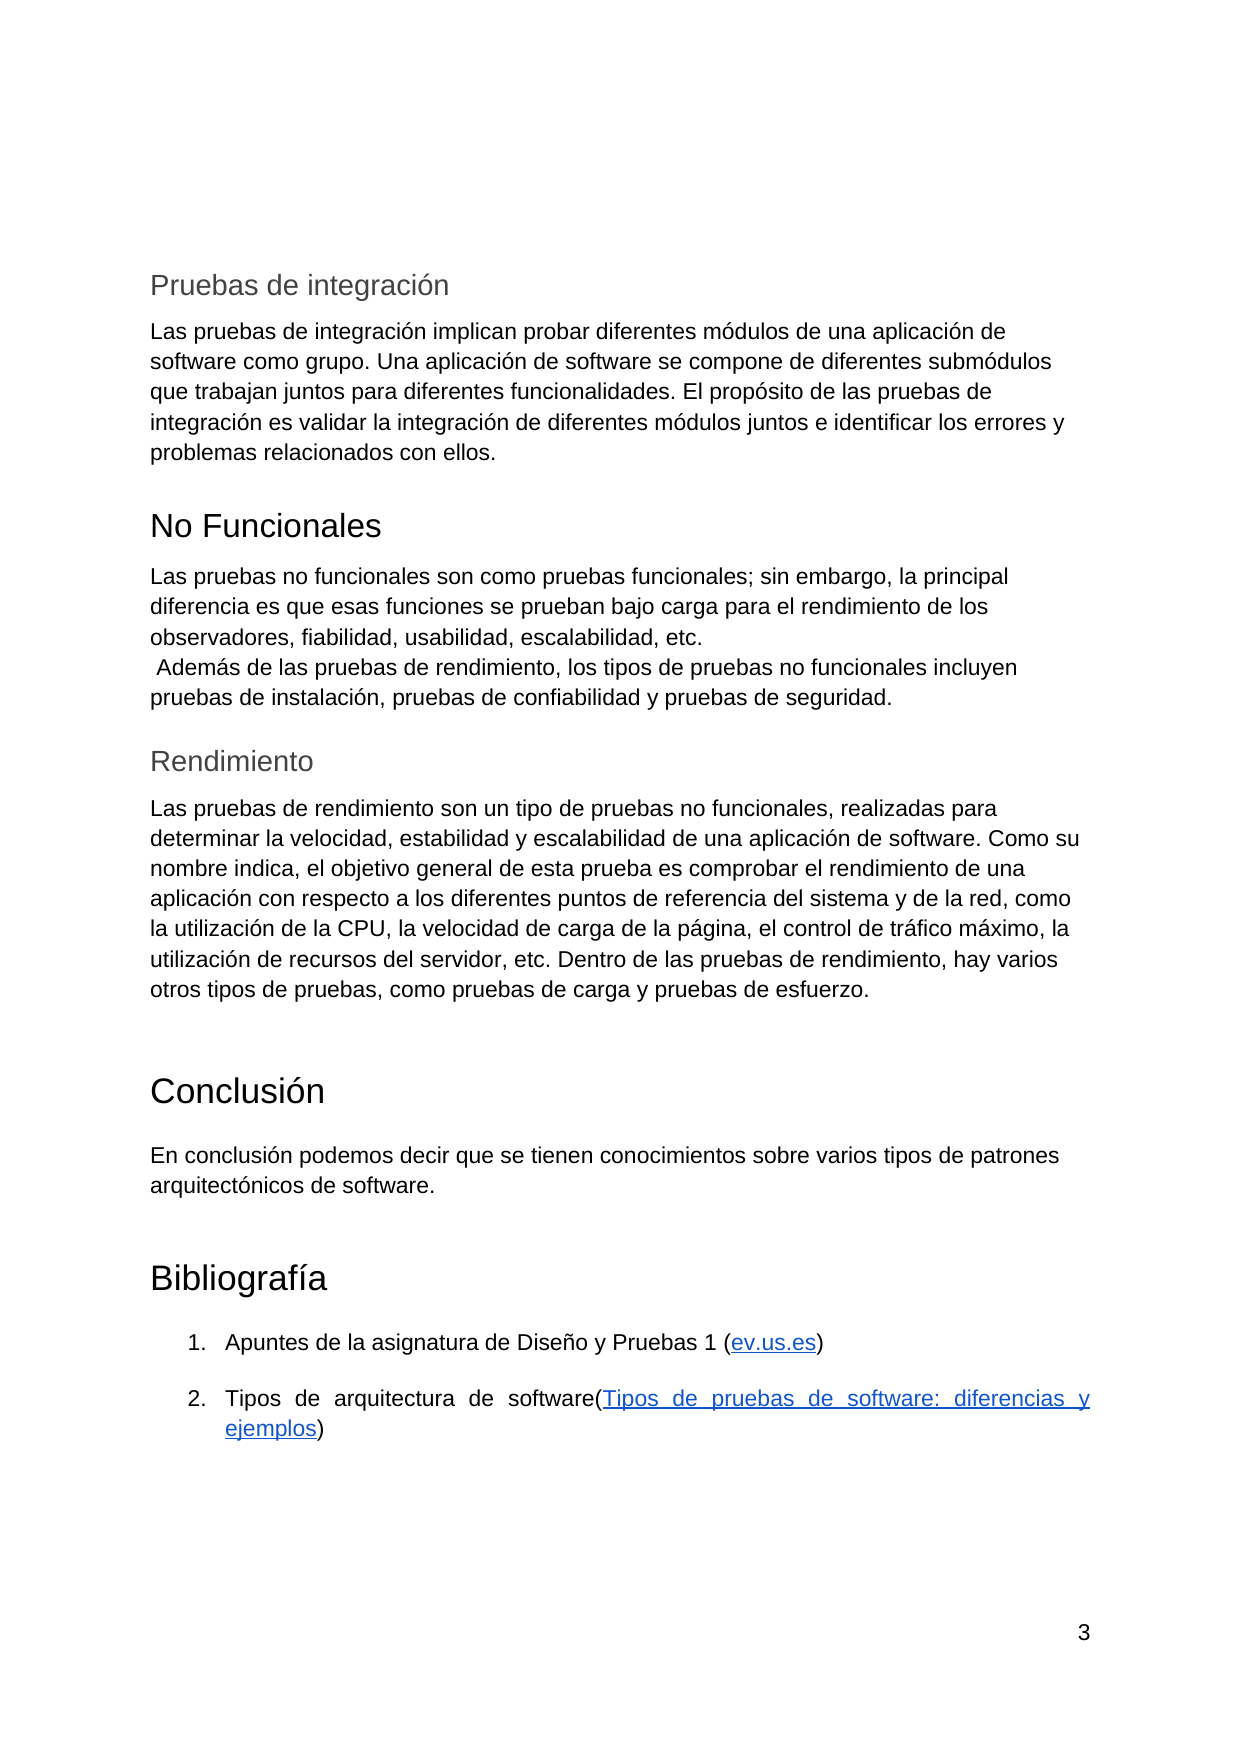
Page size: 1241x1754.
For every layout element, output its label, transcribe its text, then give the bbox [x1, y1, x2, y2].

text Las pruebas de integración implican probar diferentes módulos de una aplicación de software como grupo. Una aplicación de software se compone de diferentes submódulos que trabajan juntos para diferentes funcionalidades. El propósito de las pruebas de integración es validar la integración de diferentes módulos juntos e identificar los errores y problemas relacionados con ellos. [150, 318, 1090, 465]
text En conclusión podemos decir que se tienen conocimientos sobre varios tipos de patrones arquitectónicos de software. [150, 1142, 1090, 1198]
subtitle Rendimiento [150, 744, 1090, 778]
subtitle No Funcionales [150, 506, 1090, 545]
text Además de las pruebas de rendimiento, los tipos de pruebas no funcionales incluyen pruebas de instalación, pruebas de confiabilidad y pruebas de seguridad. [150, 654, 1090, 710]
list Tipos de arquitectura de software(Tipos de pruebas de software: diferencias y ejemplos) [187, 1384, 1090, 1441]
text Las pruebas no funcionales son como pruebas funcionales; sin embargo, la principal diferencia es que esas funciones se prueban bajo carga para el rendimiento de los observadores, fiabilidad, usabilidad, escalabilidad, etc. [150, 563, 1090, 650]
subtitle Pruebas de integración [150, 267, 1090, 301]
text Las pruebas de rendimiento son un tipo de pruebas no funcionales, realizadas para determinar la velocidad, estabilidad y escalabilidad de una aplicación de software. Como su nombre indica, el objetivo general de esta prueba es comprobar el rendimiento de una aplicación con respecto a los diferentes puntos de referencia del sistema y de la red, como la utilización de la CPU, la velocidad de carga de la página, el control de tráfico máximo, la utilización de recursos del servidor, etc. Dentro de las pruebas de rendimiento, hay varios otros tipos de pruebas, como pruebas de carga y pruebas de esfuerzo. [150, 794, 1090, 1002]
subtitle Conclusión [150, 1070, 1090, 1111]
subtitle Bibliografía [150, 1258, 1090, 1298]
list Apuntes de la asignatura de Diseño y Pruebas 1 (ev.us.es) [187, 1329, 1090, 1356]
